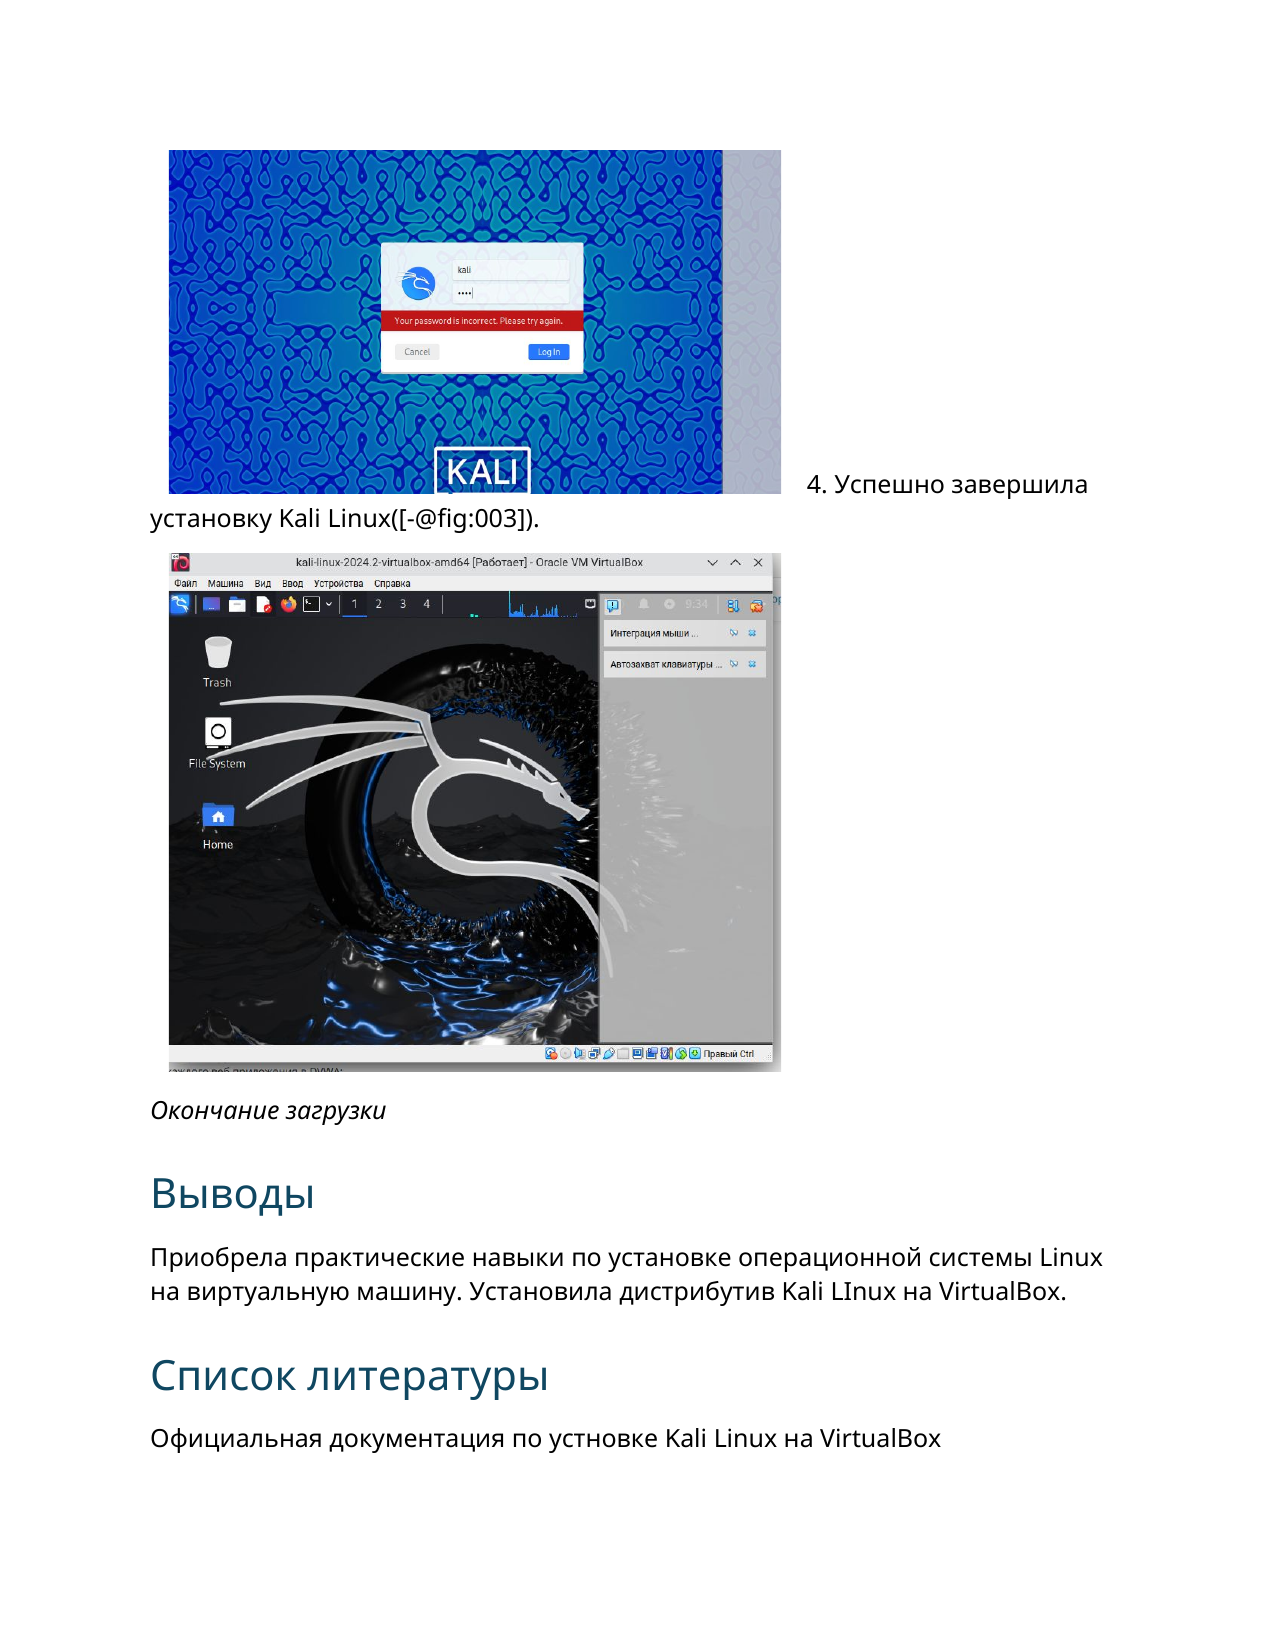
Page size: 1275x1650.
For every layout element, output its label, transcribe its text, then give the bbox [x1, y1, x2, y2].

text Приобрела практические навыки по установке операционной системы Linux на виртуальную машину. Установила дистрибутив Kali LInux на VirtualBox. [150, 1240, 1125, 1308]
picture [168, 553, 782, 1072]
subtitle Список литературы [150, 1345, 1125, 1402]
text Официальная документация по устновке Kali Linux на VirtualBox [150, 1421, 1125, 1455]
picture [168, 150, 782, 494]
text Окончание загрузки [150, 1093, 1125, 1127]
subtitle Выводы [150, 1164, 1125, 1221]
